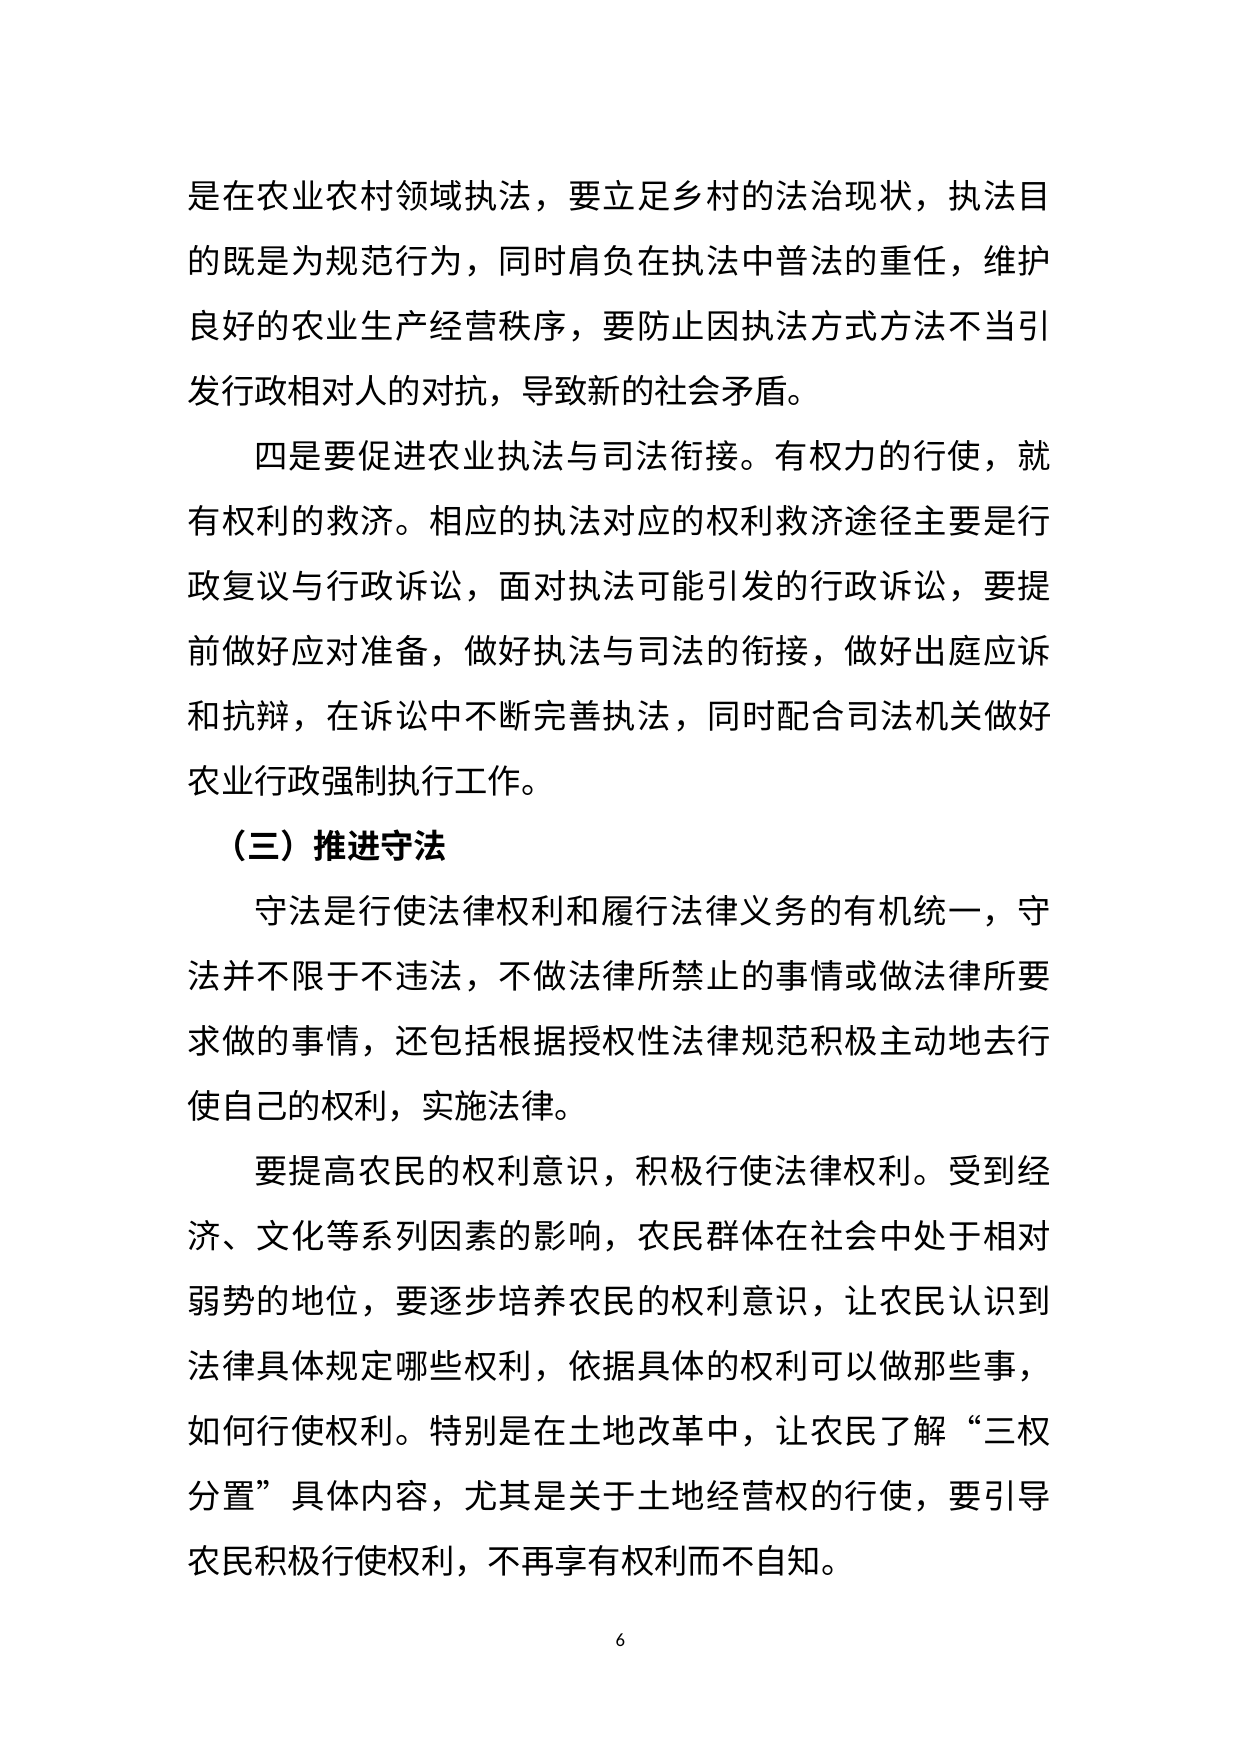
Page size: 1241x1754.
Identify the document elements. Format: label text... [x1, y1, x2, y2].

text （三）推进守法 [187, 812, 1053, 877]
text 四是要促进农业执法与司法衔接。有权力的行使，就有权利的救济。相应的执法对应的权利救济途径主要是行政复议与行政诉讼，面对执法可能引发的行政诉讼，要提前做好应对准备，做好执法与司法的衔接，做好出庭应诉和抗辩，在诉讼中不断完善执法，同时配合司法机关做好农业行政强制执行工作。 [187, 422, 1053, 812]
text 要提高农民的权利意识，积极行使法律权利。受到经济、文化等系列因素的影响，农民群体在社会中处于相对弱势的地位，要逐步培养农民的权利意识，让农民认识到法律具体规定哪些权利，依据具体的权利可以做那些事，如何行使权利。特别是在土地改革中，让农民了解“三权分置”具体内容，尤其是关于土地经营权的行使，要引导农民积极行使权利，不再享有权利而不自知。 [187, 1137, 1053, 1592]
text 守法是行使法律权利和履行法律义务的有机统一，守法并不限于不违法，不做法律所禁止的事情或做法律所要求做的事情，还包括根据授权性法律规范积极主动地去行使自己的权利，实施法律。 [187, 877, 1053, 1137]
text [187, 162, 1053, 422]
